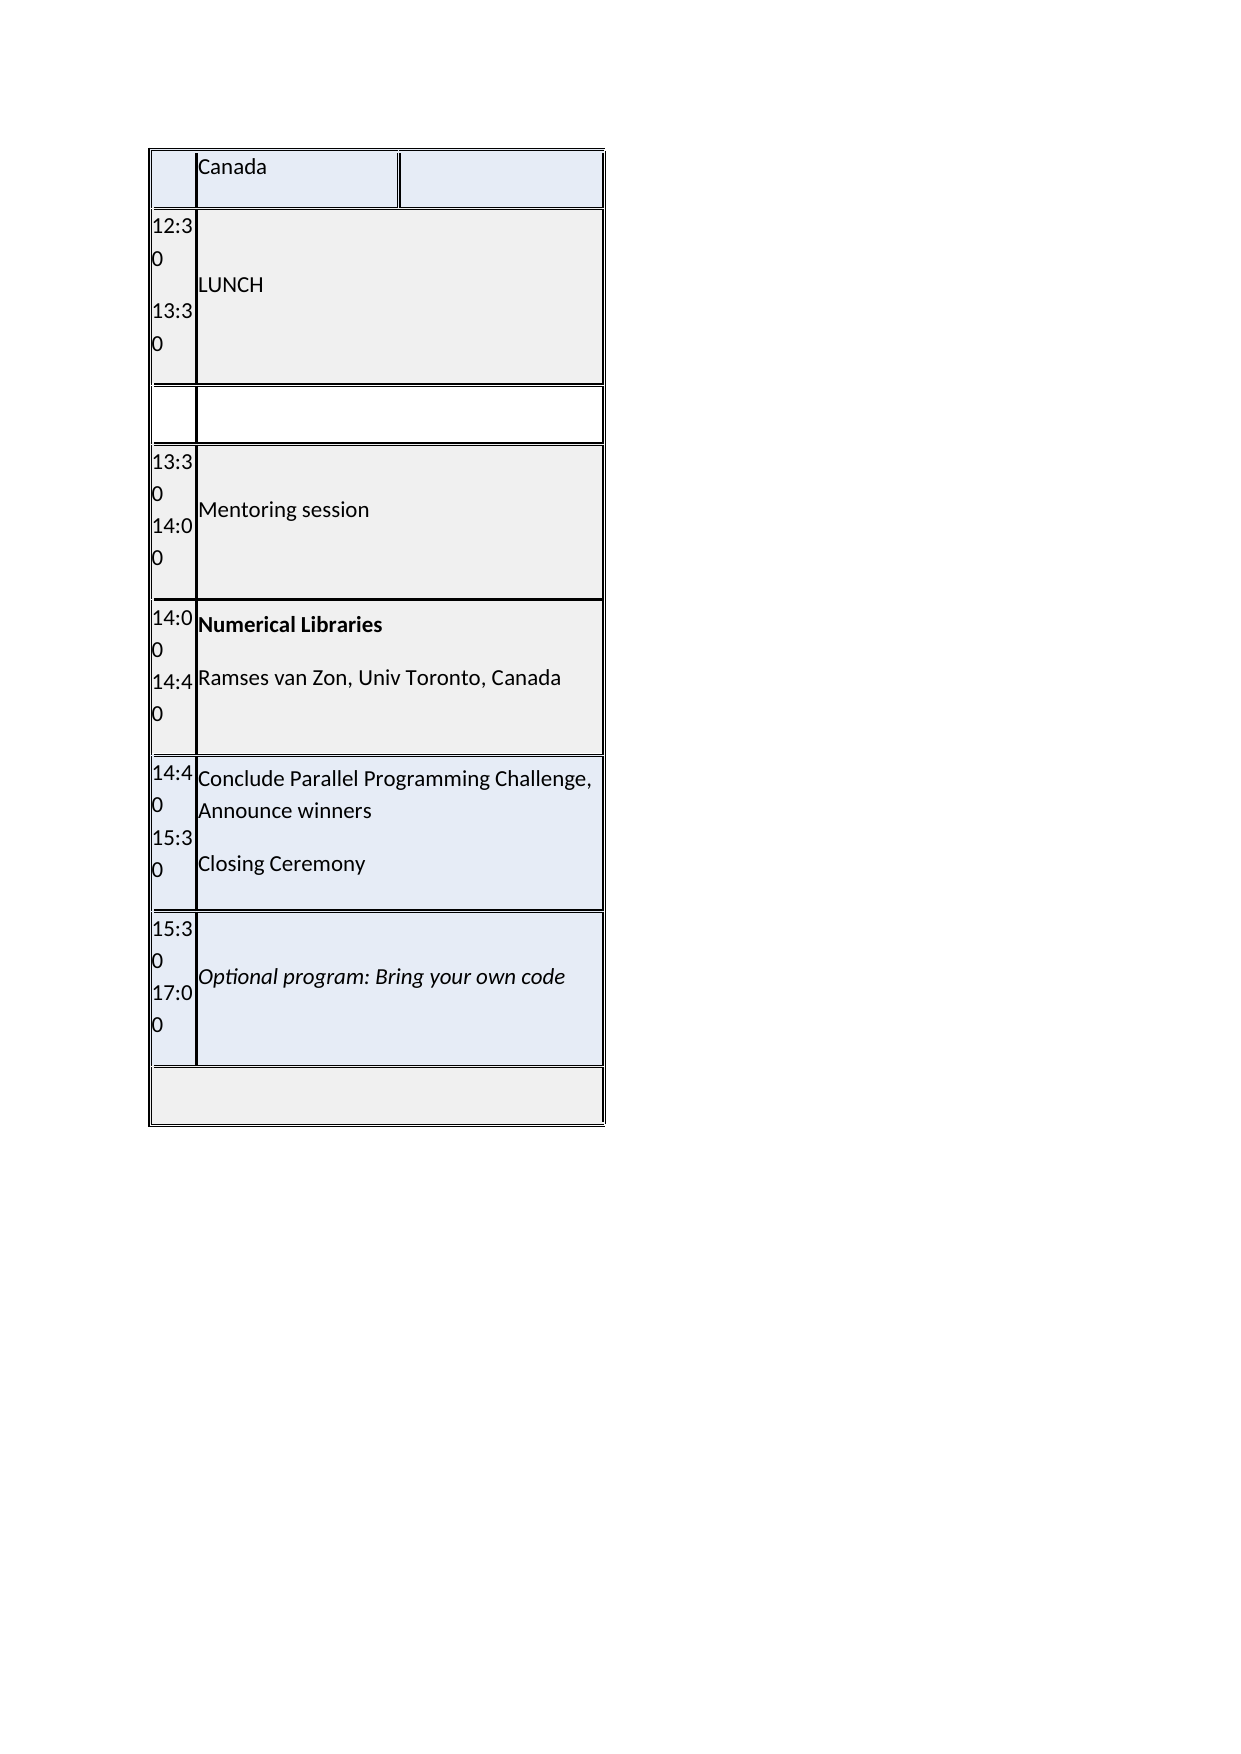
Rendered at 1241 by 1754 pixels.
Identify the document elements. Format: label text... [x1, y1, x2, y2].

table_cell [152, 383, 195, 442]
table_cell 15:30 17:00 [152, 909, 195, 1065]
table_cell Optional program: Bring your own code [198, 913, 602, 1065]
table_cell 12:30 13:30 [150, 207, 196, 383]
table_cell [150, 1065, 604, 1124]
table_cell 13:30 14:00 [152, 442, 195, 598]
table_cell 14:00 14:40 [150, 598, 195, 753]
table_cell Numerical Libraries Ramses van Zon, Univ Toronto, Canada [198, 601, 602, 753]
table_cell [399, 151, 604, 207]
table_cell [198, 387, 602, 442]
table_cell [196, 149, 399, 207]
table_cell 10:50 12:30 [152, 151, 196, 207]
table_cell 14:40 15:30 [152, 754, 195, 909]
table_cell LUNCH [198, 210, 602, 383]
table_cell Conclude Parallel Programming Challenge, Announce winners Closing Ceremony [198, 757, 602, 909]
table_cell Mentoring session [198, 446, 602, 598]
